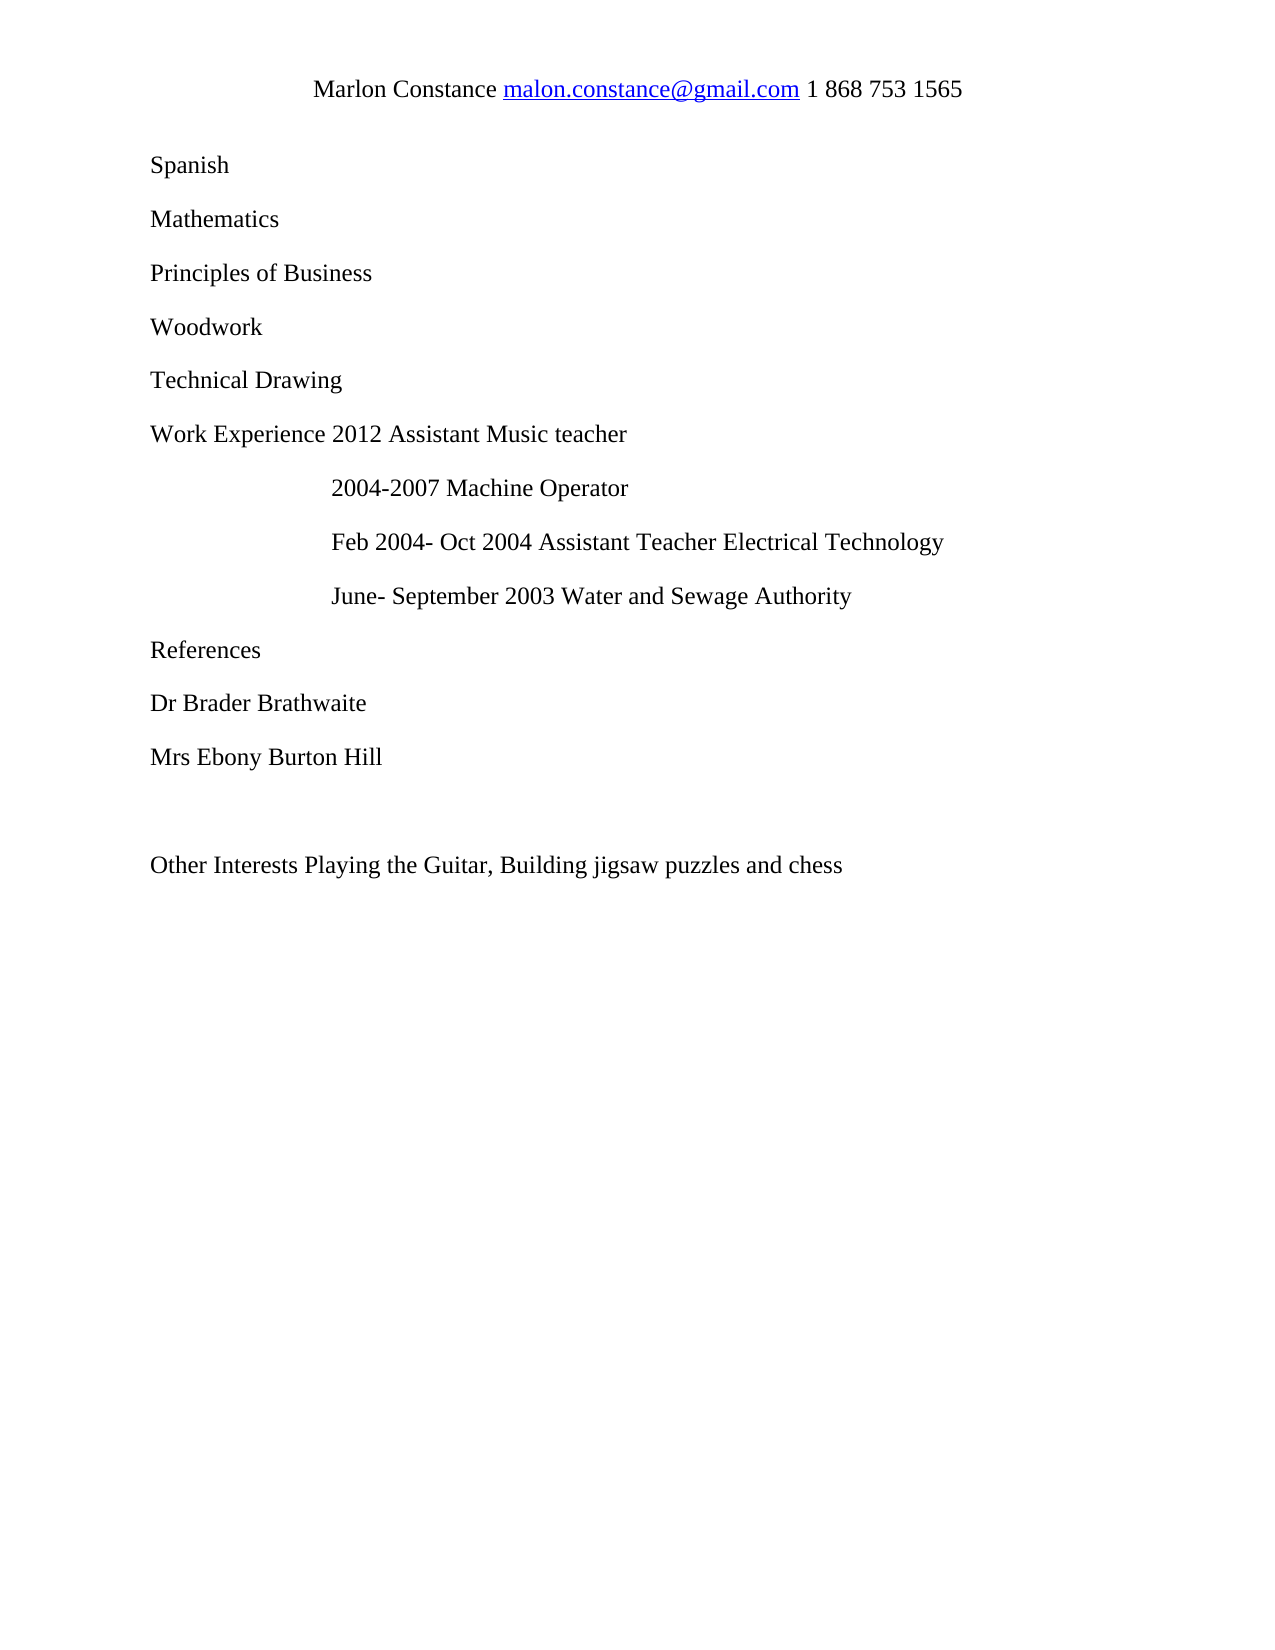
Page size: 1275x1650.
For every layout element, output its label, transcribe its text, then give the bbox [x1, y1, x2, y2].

text Woodwork [150, 312, 1125, 340]
text Spanish [150, 150, 1125, 179]
text References [150, 635, 1125, 663]
text Mathematics [150, 204, 1125, 233]
text 2004-2007 Machine Operator [150, 473, 1125, 502]
text Feb 2004- Oct 2004 Assistant Teacher Electrical Technology [150, 527, 1125, 556]
text Principles of Business [150, 258, 1125, 286]
text Other Interests Playing the Guitar, Building jigsaw puzzles and chess [150, 850, 1125, 879]
text Mrs Ebony Burton Hill [150, 742, 1125, 771]
text Work Experience 2012 Assistant Music teacher [150, 419, 1125, 448]
text June- September 2003 Water and Sewage Authority [150, 581, 1125, 609]
text Dr Brader Brathwaite [150, 688, 1125, 717]
text Technical Drawing [150, 365, 1125, 394]
